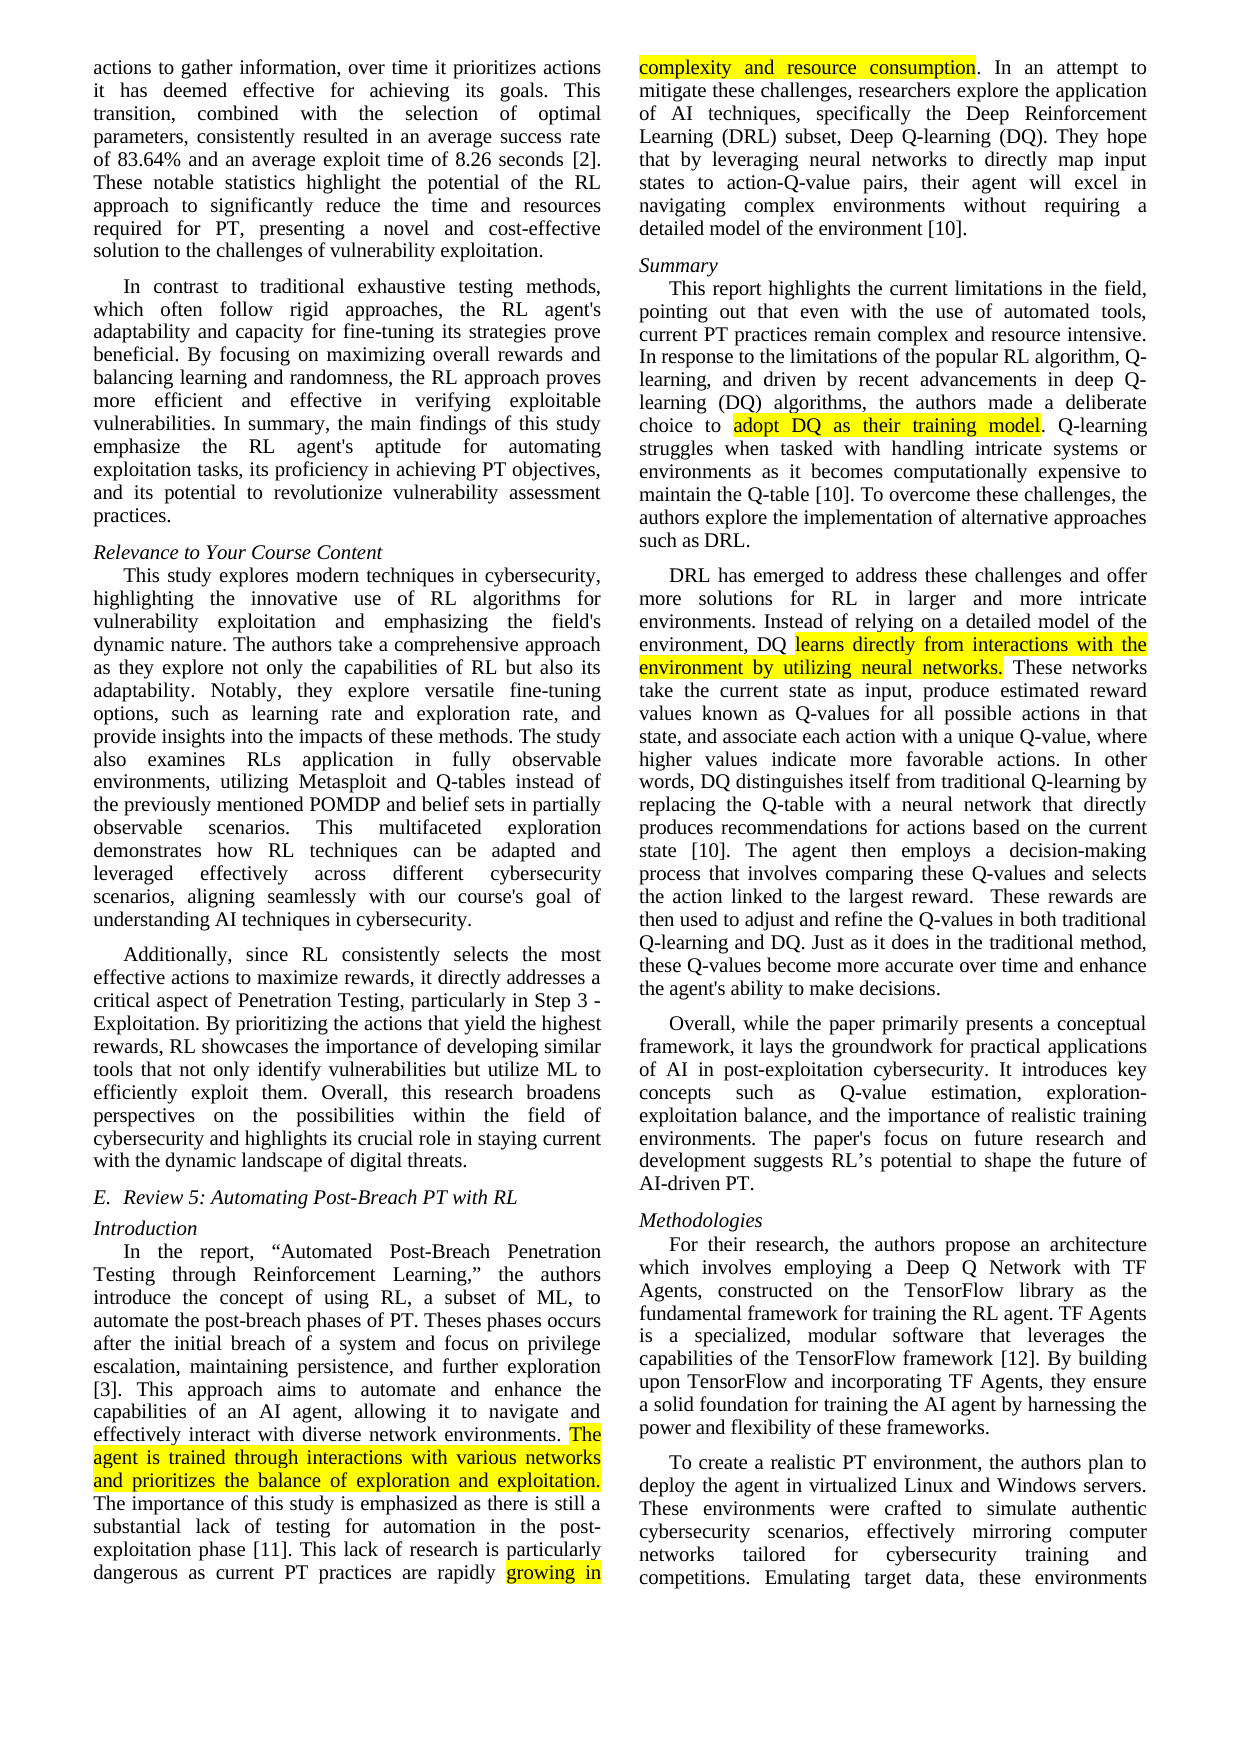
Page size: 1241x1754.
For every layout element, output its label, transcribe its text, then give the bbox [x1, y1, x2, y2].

subtitle Methodologies [639, 1208, 1147, 1233]
text Additionally, since RL consistently selects the most effective actions to maximize rewards, it directly addresses a critical aspect of Penetration Testing, particularly in Step 3 - Exploitation. By prioritizing the actions that yield the highest rewards, RL showcases the importance of developing similar tools that not only identify vulnerabilities but utilize ML to efficiently exploit them. Overall, this research broadens perspectives on the possibilities within the field of cybersecurity and highlights its crucial role in staying current with the dynamic landscape of digital threats. [93, 943, 601, 1172]
text For their research, the authors propose an architecture which involves employing a Deep Q Network with TF Agents, constructed on the TensorFlow library as the fundamental framework for training the RL agent. TF Agents is a specialized, modular software that leverages the capabilities of the TensorFlow framework . By building upon TensorFlow and incorporating TF Agents, they ensure a solid foundation for training the AI agent by harnessing the power and flexibility of these frameworks. [639, 1233, 1147, 1439]
text This report highlights the current limitations in the field, pointing out that even with the use of automated tools, current PT practices remain complex and resource intensive. In response to the limitations of the popular RL algorithm, Q-learning, and driven by recent advancements in deep Q-learning (DQ) algorithms, the authors made a deliberate choice to adopt DQ as their training model. Q-learning struggles when tasked with handling intricate systems or environments as it becomes computationally expensive to maintain the Q-table . To overcome these challenges, the authors explore the implementation of alternative approaches such as DRL. [639, 277, 1147, 552]
subtitle Review 5: Automating Post-Breach PT with RL [93, 1185, 601, 1209]
text In the report, “Automated Post-Breach Penetration Testing through Reinforcement Learning,” the authors introduce the concept of using RL, a subset of ML, to automate the post-breach phases of PT. Theses phases occurs after the initial breach of a system and focus on privilege escalation, maintaining persistence, and further exploration . This approach aims to automate and enhance the capabilities of an AI agent, allowing it to navigate and effectively interact with diverse network environments. The agent is trained through interactions with various networks and prioritizes the balance of exploration and exploitation. The importance of this study is emphasized as there is still a substantial lack of testing for automation in the post-exploitation phase . This lack of research is particularly dangerous as current PT practices are rapidly growing in complexity and resource consumption. In an attempt to mitigate these challenges, researchers explore the application of AI techniques, specifically the Deep Reinforcement Learning (DRL) subset, Deep Q-learning (DQ). They hope that by leveraging neural networks to directly map input states to action-Q-value pairs, their agent will excel in navigating complex environments without requiring a detailed model of the environment . [93, 1240, 601, 1445]
text This study explores modern techniques in cybersecurity, highlighting the innovative use of RL algorithms for vulnerability exploitation and emphasizing the field's dynamic nature. The authors take a comprehensive approach as they explore not only the capabilities of RL but also its adaptability. Notably, they explore versatile fine-tuning options, such as learning rate and exploration rate, and provide insights into the impacts of these methods. The study also examines RLs application in fully observable environments, utilizing Metasploit and Q-tables instead of the previously mentioned POMDP and belief sets in partially observable scenarios. This multifaceted exploration demonstrates how RL techniques can be adapted and leveraged effectively across different cybersecurity scenarios, aligning seamlessly with our course's goal of understanding AI techniques in cybersecurity. [93, 564, 601, 931]
text DRL has emerged to address these challenges and offer more solutions for RL in larger and more intricate environments. Instead of relying on a detailed model of the environment, DQ learns directly from interactions with the environment by utilizing neural networks. These networks take the current state as input, produce estimated reward values known as Q-values for all possible actions in that state, and associate each action with a unique Q-value, where higher values indicate more favorable actions. In other words, DQ distinguishes itself from traditional Q-learning by replacing the Q-table with a neural network that directly produces recommendations for actions based on the current state . The agent then employs a decision-making process that involves comparing these Q-values and selects the action linked to the largest reward. These rewards are then used to adjust and refine the Q-values in both traditional Q-learning and DQ. Just as it does in the traditional method, these Q-values become more accurate over time and enhance the agent's ability to make decisions. [639, 656, 1147, 1000]
subtitle Relevance to Your Course Content [93, 539, 601, 564]
subtitle Introduction [93, 1215, 601, 1240]
text In contrast to traditional exhaustive testing methods, which often follow rigid approaches, the RL agent's adaptability and capacity for fine-tuning its strategies prove beneficial. By focusing on maximizing overall rewards and balancing learning and randomness, the RL approach proves more efficient and effective in verifying exploitable vulnerabilities. In summary, the main findings of this study emphasize the RL agent's aptitude for automating exploitation tasks, its proficiency in achieving PT objectives, and its potential to revolutionize vulnerability assessment practices. [93, 275, 601, 527]
text Overall, while the paper primarily presents a conceptual framework, it lays the groundwork for practical applications of AI in post-exploitation cybersecurity. It introduces key concepts such as Q-value estimation, exploration-exploitation balance, and the importance of realistic training environments. The paper's focus on future research and development suggests RL’s potential to shape the future of AI-driven PT. [639, 1012, 1147, 1195]
text In the report, “Automated Post-Breach Penetration Testing through Reinforcement Learning,” the authors introduce the concept of using RL, a subset of ML, to automate the post-breach phases of PT. Theses phases occurs after the initial breach of a system and focus on privilege escalation, maintaining persistence, and further exploration . This approach aims to automate and enhance the capabilities of an AI agent, allowing it to navigate and effectively interact with diverse network environments. The agent is trained through interactions with various networks and prioritizes the balance of exploration and exploitation. The importance of this study is emphasized as there is still a substantial lack of testing for automation in the post-exploitation phase . This lack of research is particularly dangerous as current PT practices are rapidly growing in complexity and resource consumption. In an attempt to mitigate these challenges, researchers explore the application of AI techniques, specifically the Deep Reinforcement Learning (DRL) subset, Deep Q-learning (DQ). They hope that by leveraging neural networks to directly map input states to action-Q-value pairs, their agent will excel in navigating complex environments without requiring a detailed model of the environment . [639, 56, 1147, 239]
subtitle Summary [639, 252, 1147, 277]
